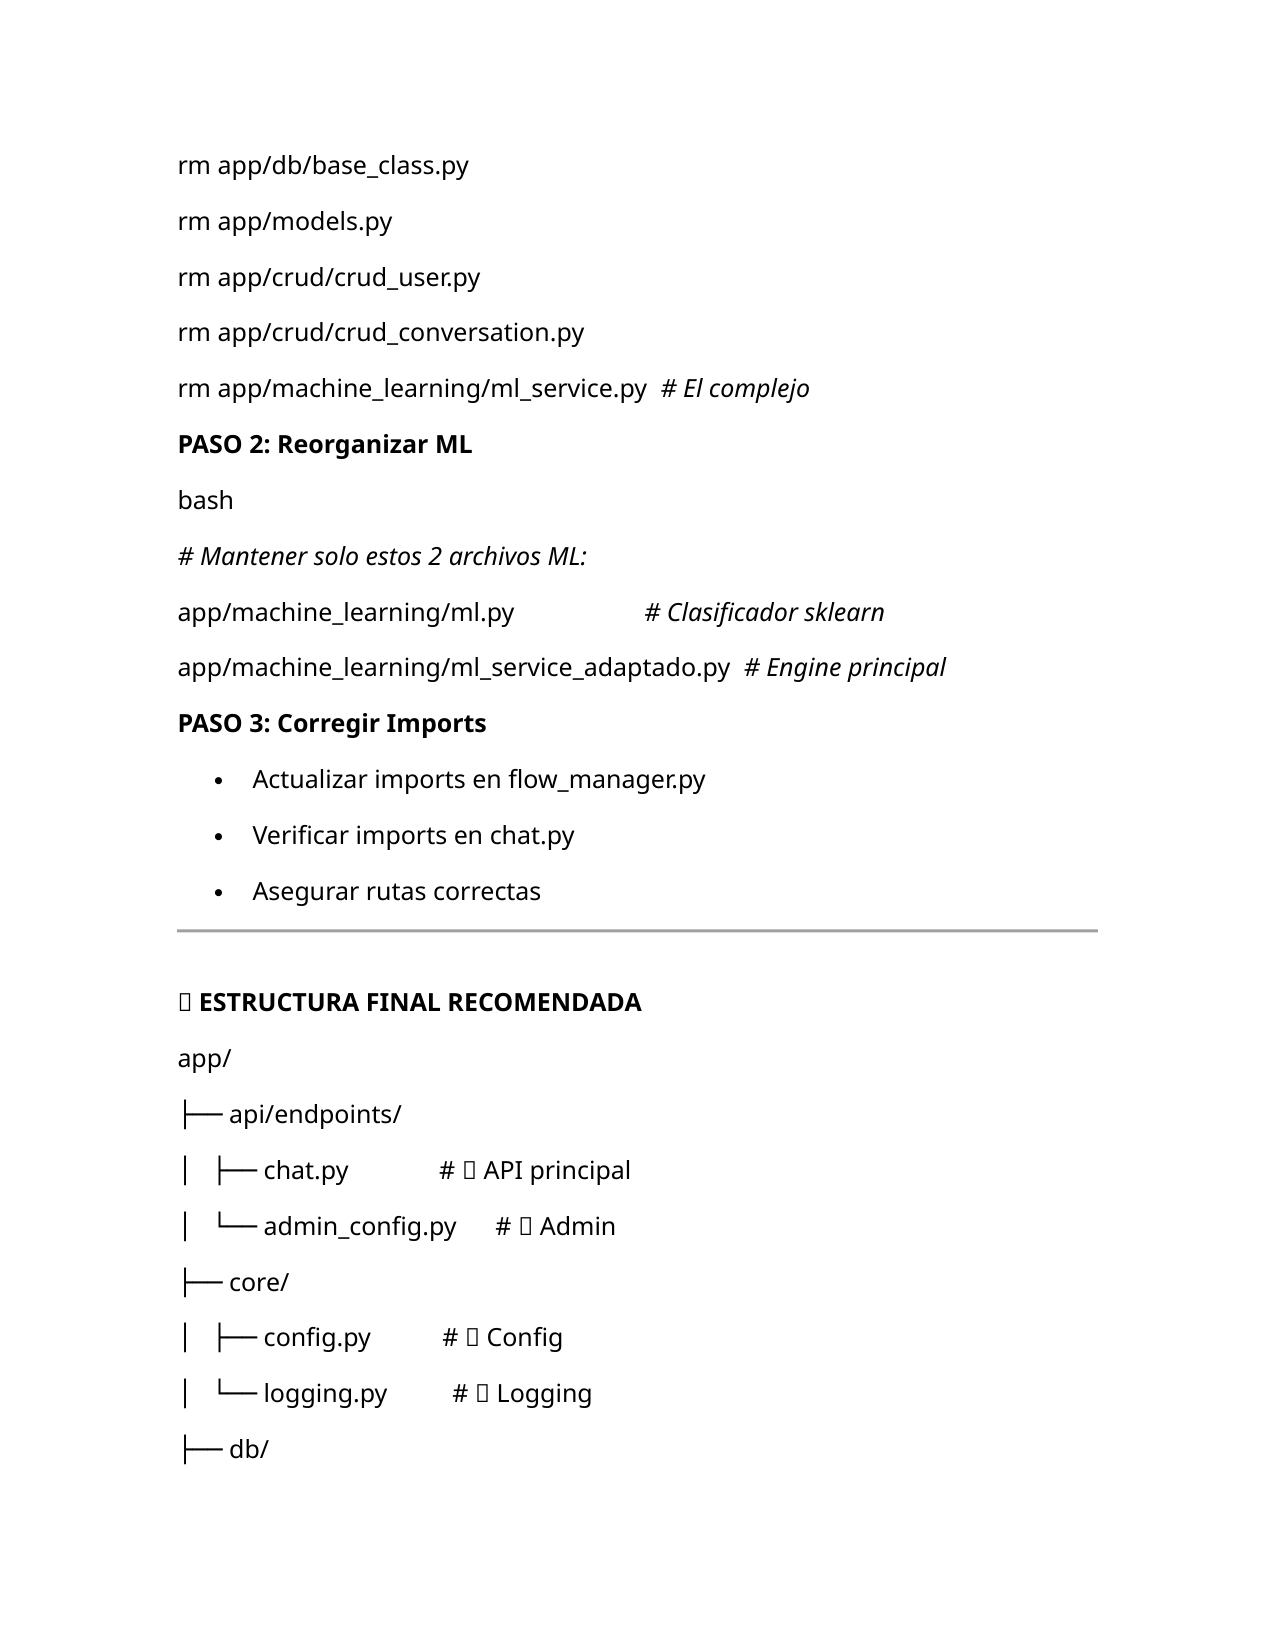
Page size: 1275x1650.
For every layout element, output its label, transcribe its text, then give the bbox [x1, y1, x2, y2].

text ├── core/ [177, 1264, 1098, 1298]
text rm app/db/base_class.py [177, 148, 1098, 182]
text 🎯 ESTRUCTURA FINAL RECOMENDADA [177, 985, 1098, 1019]
text ├── api/endpoints/ [177, 1097, 1098, 1131]
text app/machine_learning/ml.py # Clasificador sklearn [177, 594, 1098, 628]
text │ └── admin_config.py # ✅ Admin [177, 1208, 1098, 1242]
list Asegurar rutas correctas [215, 873, 1098, 907]
text PASO 2: Reorganizar ML [177, 427, 1098, 461]
text app/machine_learning/ml_service_adaptado.py # Engine principal [177, 650, 1098, 684]
text │ └── logging.py # ✅ Logging [177, 1376, 1098, 1410]
text bash [177, 483, 1098, 517]
list Verificar imports en chat.py [215, 818, 1098, 852]
text rm app/crud/crud_user.py [177, 259, 1098, 293]
text │ ├── chat.py # ✅ API principal [177, 1153, 1098, 1187]
text │ ├── config.py # ✅ Config [177, 1320, 1098, 1354]
text app/ [177, 1041, 1098, 1075]
text rm app/models.py [177, 203, 1098, 237]
text ├── db/ [177, 1432, 1098, 1466]
text # Mantener solo estos 2 archivos ML: [177, 538, 1098, 572]
text PASO 3: Corregir Imports [177, 706, 1098, 740]
list Actualizar imports en flow_manager.py [215, 762, 1098, 796]
text rm app/crud/crud_conversation.py [177, 315, 1098, 349]
text rm app/machine_learning/ml_service.py # El complejo [177, 371, 1098, 405]
